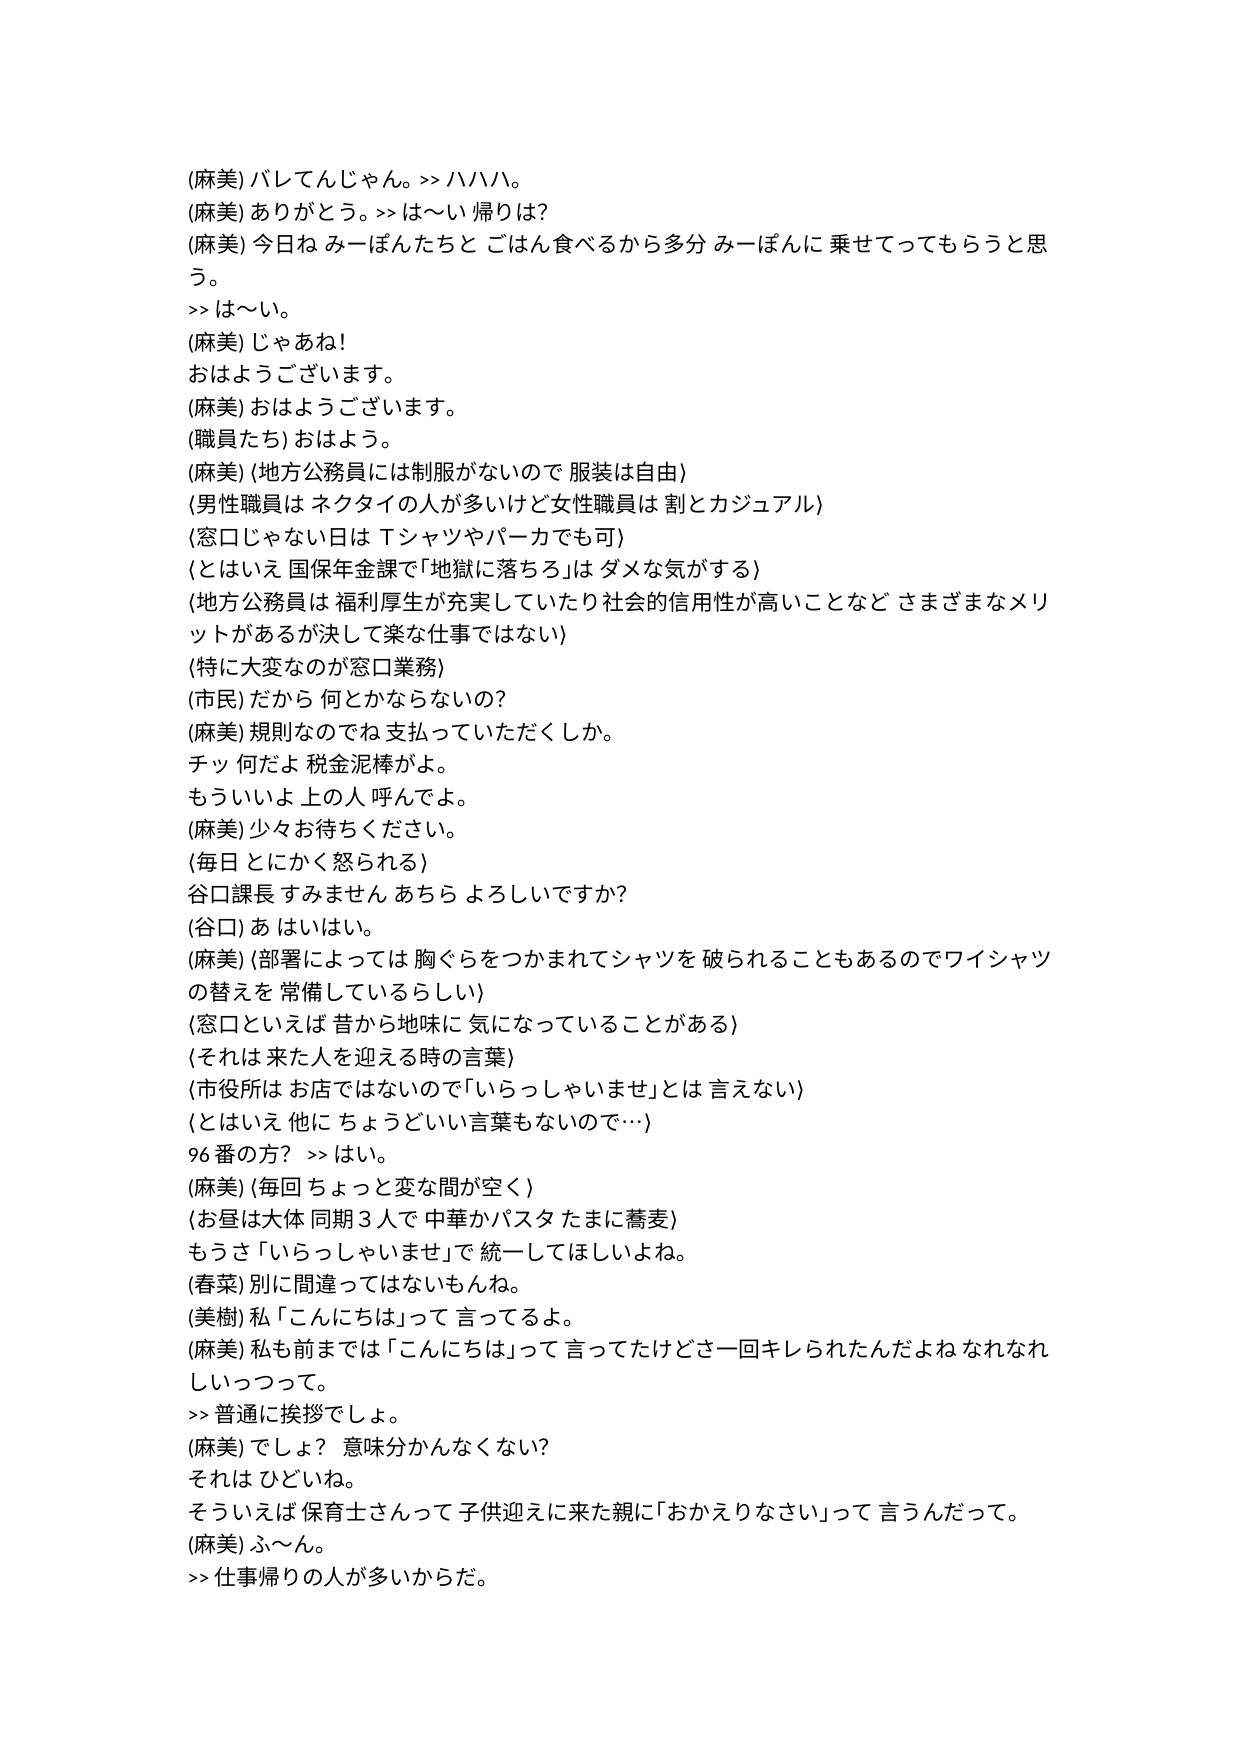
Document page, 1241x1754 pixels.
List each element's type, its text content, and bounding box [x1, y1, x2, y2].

text (麻美) 私も前までは ｢こんにちは｣って 言ってたけどさ一回キレられたんだよね なれなれしいっつって｡ [187, 1332, 1053, 1397]
text (麻美) ⟨地方公務員には制服がないので 服装は自由⟩ [187, 454, 1053, 487]
text (美樹) 私 ｢こんにちは｣って 言ってるよ｡ [187, 1299, 1053, 1332]
text ⟨窓口といえば 昔から地味に 気になっていることがある⟩ [187, 1007, 1053, 1039]
text ⟨とはいえ 国保年金課で｢地獄に落ちろ｣は ダメな気がする⟩ [187, 552, 1053, 584]
text >> は～い｡ [187, 292, 1053, 324]
text (麻美) 今日ね みーぽんたちと ごはん食べるから多分 みーぽんに 乗せてってもらうと思う｡ [187, 227, 1053, 292]
text >> 仕事帰りの人が多いからだ｡ [187, 1559, 1053, 1592]
text ⟨お昼は大体 同期３人で 中華かパスタ たまに蕎麦⟩ [187, 1202, 1053, 1234]
text ⟨とはいえ 他に ちょうどいい言葉もないので…⟩ [187, 1104, 1053, 1137]
text もうさ ｢いらっしゃいませ｣で 統一してほしいよね｡ [187, 1234, 1053, 1267]
text 96番の方？ >> はい｡ [187, 1137, 1053, 1169]
text (職員たち) おはよう｡ [187, 422, 1053, 454]
text (市民) だから 何とかならないの？ [187, 682, 1053, 714]
text (春菜) 別に間違ってはないもんね｡ [187, 1267, 1053, 1299]
text (麻美) ありがとう｡ >> は～い 帰りは？ [187, 194, 1053, 227]
text ⟨毎日 とにかく怒られる⟩ [187, 844, 1053, 877]
text (麻美) ふ～ん｡ [187, 1527, 1053, 1559]
text (麻美) ⟨毎回 ちょっと変な間が空く⟩ [187, 1169, 1053, 1202]
text >> 普通に挨拶でしょ｡ [187, 1397, 1053, 1429]
text ⟨男性職員は ネクタイの人が多いけど女性職員は 割とカジュアル⟩ [187, 487, 1053, 519]
text (麻美) じゃあね！ [187, 324, 1053, 357]
text ⟨それは 来た人を迎える時の言葉⟩ [187, 1039, 1053, 1072]
text (谷口) あ はいはい｡ [187, 909, 1053, 942]
text (麻美) おはようございます｡ [187, 389, 1053, 422]
text (麻美) でしょ？ 意味分かんなくない？ [187, 1429, 1053, 1462]
text (麻美) 規則なのでね 支払っていただくしか｡ [187, 714, 1053, 747]
text 谷口課長 すみません あちら よろしいですか？ [187, 877, 1053, 909]
text そういえば 保育士さんって 子供迎えに来た親に｢おかえりなさい｣って 言うんだって｡ [187, 1494, 1053, 1527]
text (麻美) ⟨部署によっては 胸ぐらをつかまれてシャツを 破られることもあるのでワイシャツの替えを 常備しているらしい⟩ [187, 942, 1053, 1007]
text もういいよ 上の人 呼んでよ｡ [187, 779, 1053, 812]
text ⟨窓口じゃない日は Ｔシャツやパーカでも可⟩ [187, 519, 1053, 552]
text チッ 何だよ 税金泥棒がよ｡ [187, 747, 1053, 779]
text ⟨特に大変なのが窓口業務⟩ [187, 649, 1053, 682]
text (麻美) 少々お待ちください｡ [187, 812, 1053, 844]
text ⟨市役所は お店ではないので｢いらっしゃいませ｣とは 言えない⟩ [187, 1072, 1053, 1104]
text (麻美) バレてんじゃん｡ >> ハハハ｡ [187, 162, 1053, 194]
text それは ひどいね｡ [187, 1462, 1053, 1494]
text おはようございます｡ [187, 357, 1053, 389]
text ⟨地方公務員は 福利厚生が充実していたり社会的信用性が高いことなど さまざまなメリットがあるが決して楽な仕事ではない⟩ [187, 584, 1053, 649]
